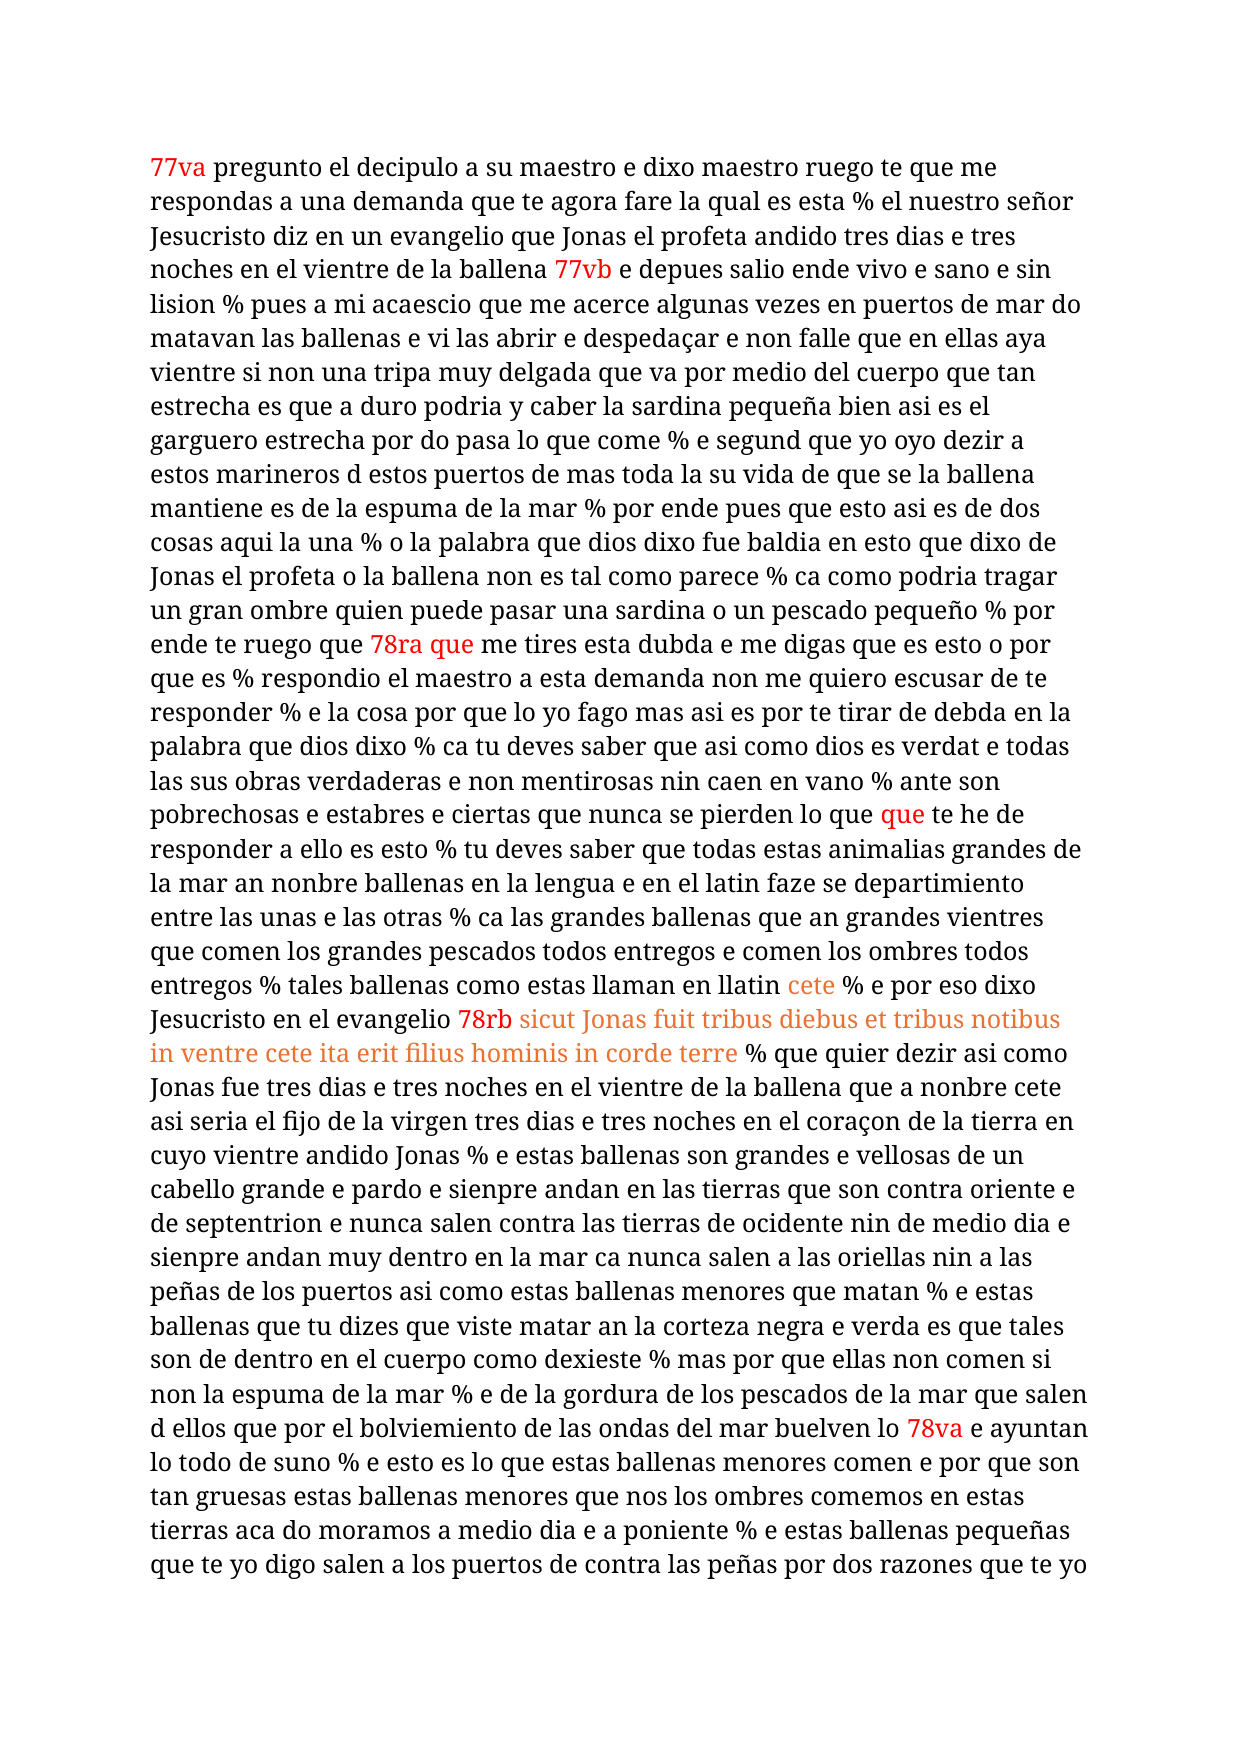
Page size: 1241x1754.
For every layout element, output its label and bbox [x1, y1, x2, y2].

text [150, 150, 1090, 1581]
